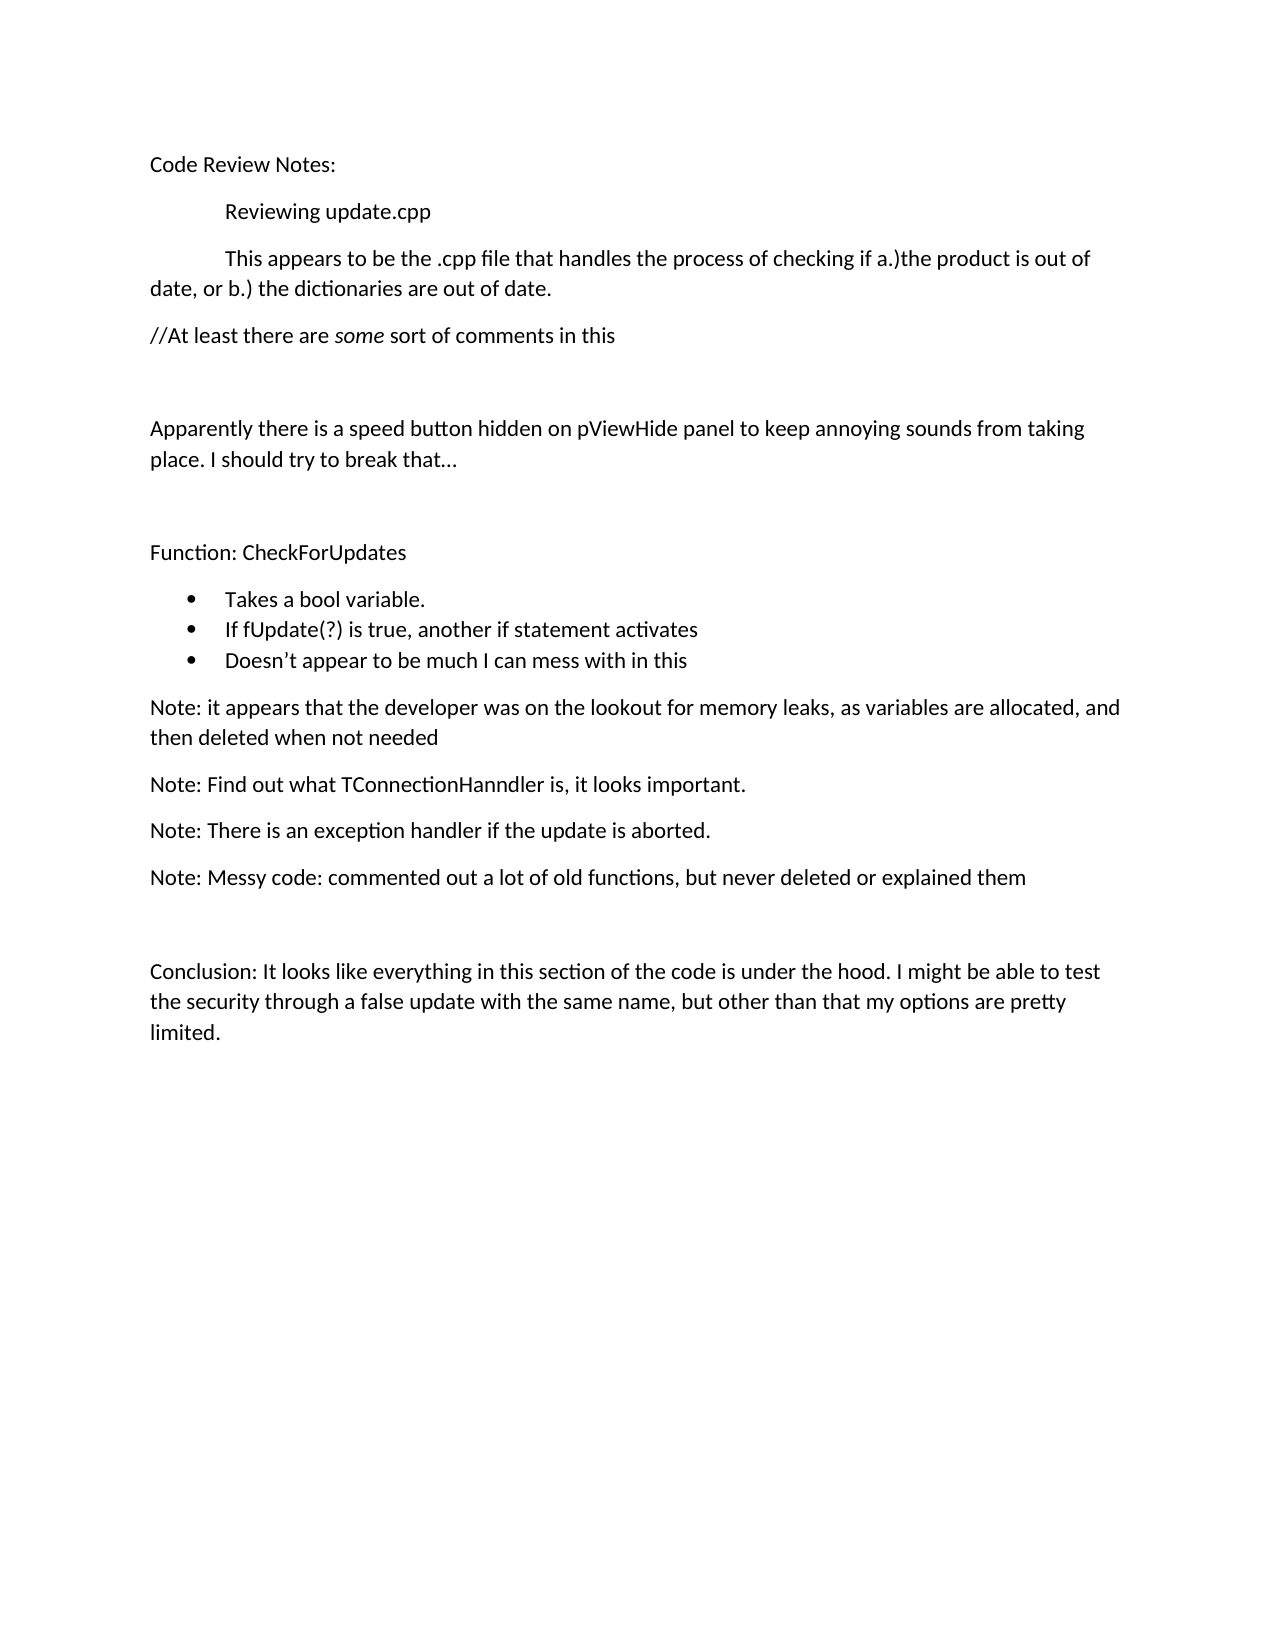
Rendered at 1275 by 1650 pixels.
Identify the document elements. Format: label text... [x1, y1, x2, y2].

text Note: Messy code: commented out a lot of old functions, but never deleted or explained them [150, 863, 1125, 892]
text Note: Find out what TConnectionHanndler is, it looks important. [150, 770, 1125, 798]
list Takes a bool variable. [187, 585, 1125, 613]
text Note: There is an exception handler if the update is aborted. [150, 817, 1125, 845]
text This appears to be the .cpp file that handles the process of checking if a.)the product is out of date, or b.) the dictionaries are out of date. [150, 244, 1125, 302]
text Note: it appears that the developer was on the lookout for memory leaks, as variables are allocated, and then deleted when not needed [150, 693, 1125, 751]
text Apparently there is a speed button hidden on pViewHide panel to keep annoying sounds from taking place. I should try to break that… [150, 414, 1125, 473]
text Conclusion: It looks like everything in this section of the code is under the hood. I might be able to test the security through a false update with the same name, but other than that my options are pretty limited. [150, 957, 1125, 1046]
text //At least there are some sort of comments in this [150, 321, 1125, 349]
text Reviewing update.cpp [150, 197, 1125, 225]
text Function: CheckForUpdates [150, 538, 1125, 567]
text Code Review Notes: [150, 150, 1125, 178]
list Doesn’t appear to be much I can mess with in this [187, 646, 1125, 674]
list If fUpdate(?) is true, another if statement activates [187, 616, 1125, 644]
